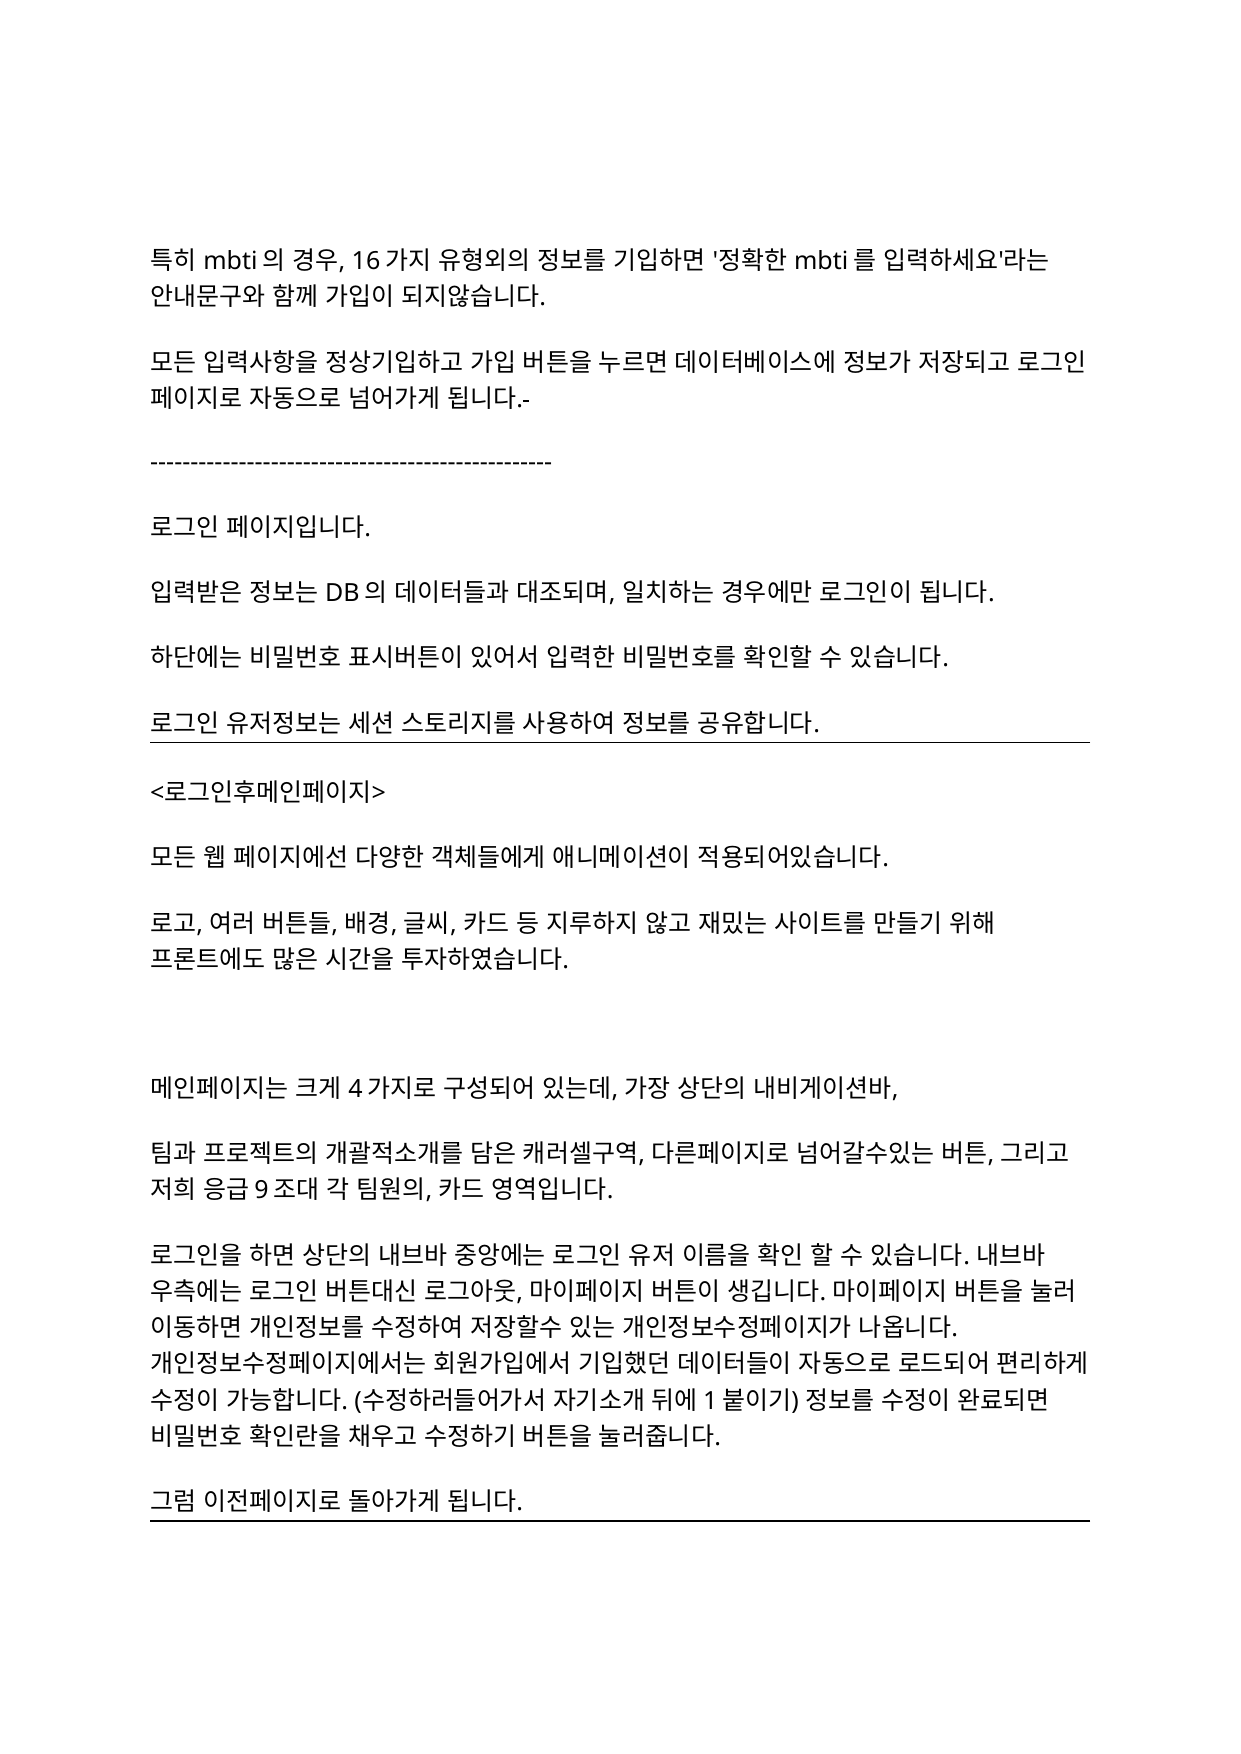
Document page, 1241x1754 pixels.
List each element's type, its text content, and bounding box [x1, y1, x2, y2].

text 로그인 페이지입니다. [150, 507, 1090, 543]
text -------------------------------------------------- [150, 444, 1090, 478]
text 메인페이지는 크게 4가지로 구성되어 있는데, 가장 상단의 내비게이션바, [150, 1068, 1090, 1104]
text 하단에는 비밀번호 표시버튼이 있어서 입력한 비밀번호를 확인할 수 있습니다. [150, 638, 1090, 674]
text 팀과 프로젝트의 개괄적소개를 담은 캐러셀구역, 다른페이지로 넘어갈수있는 버튼, 그리고 저희 응급9조대 각 팀원의, 카드 영역입니다. [150, 1133, 1090, 1206]
text 모든 입력사항을 정상기입하고 가입 버튼을 누르면 데이터베이스에 정보가 저장되고 로그인 페이지로 자동으로 넘어가게 됩니다. [150, 342, 1090, 414]
text <로그인후메인페이지> [150, 772, 1090, 808]
text 그럼 이전페이지로 돌아가게 됩니다. [150, 1482, 1090, 1520]
text 모든 웹 페이지에선 다양한 객체들에게 애니메이션이 적용되어있습니다. [150, 838, 1090, 874]
text 로그인 유저정보는 세션 스토리지를 사용하여 정보를 공유합니다. [150, 703, 1090, 742]
text 로고, 여러 버튼들, 배경, 글씨, 카드 등 지루하지 않고 재밌는 사이트를 만들기 위해 프론트에도 많은 시간을 투자하였습니다. [150, 903, 1090, 976]
text 입력받은 정보는 DB의 데이터들과 대조되며, 일치하는 경우에만 로그인이 됩니다. [150, 572, 1090, 609]
text 로그인을 하면 상단의 내브바 중앙에는 로그인 유저 이름을 확인 할 수 있습니다. 내브바 우측에는 로그인 버튼대신 로그아웃, 마이페이지 버튼이 생깁니다. 마이페이지 버튼을 눌러 이동하면 개인정보를 수정하여 저장할수 있는 개인정보수정페이지가 나옵니다. 개인정보수정페이지에서는 회원가입에서 기입했던 데이터들이 자동으로 로드되어 편리하게 수정이 가능합니다. (수정하러들어가서 자기소개 뒤에1붙이기) 정보를 수정이 완료되면 비밀번호 확인란을 채우고 수정하기 버튼을 눌러줍니다. [150, 1235, 1090, 1453]
text 특히 mbti의 경우, 16가지 유형외의 정보를 기입하면 '정확한 mbti를 입력하세요'라는 안내문구와 함께 가입이 되지않습니다. [150, 240, 1090, 313]
